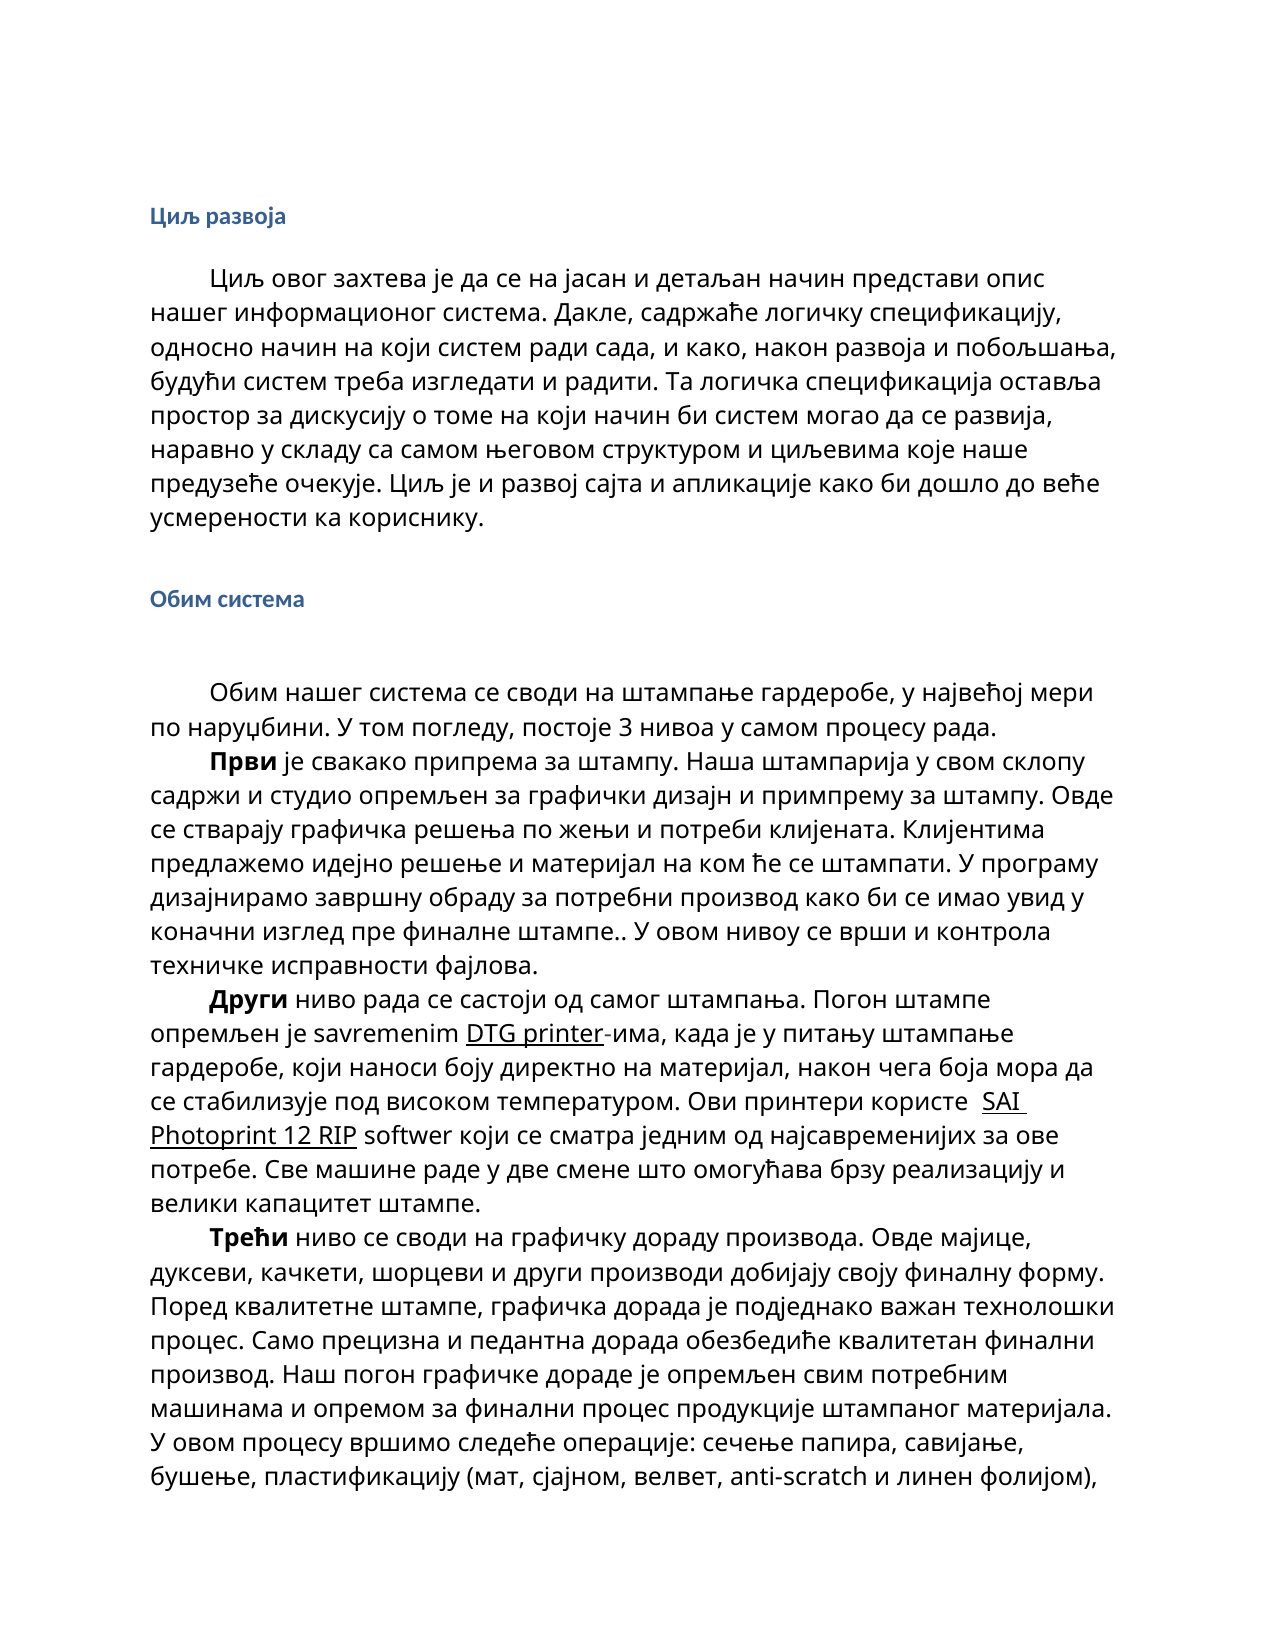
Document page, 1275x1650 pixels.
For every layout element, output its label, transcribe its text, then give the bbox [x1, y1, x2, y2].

text Други ниво рада се састоји од самог штампања. Погон штампе опремљен је savremenim DTG printer-има, када је у питању штампање гардеробе, који наноси боју директно на материјал, након чега боја мора да се стабилизује под високом температуром. Ови принтери користе SAI Photoprint 12 RIP softwer који се сматра једним од најсавременијих за ове потребе. Све машине раде у две смене што омогућава брзу реализацију и велики капацитет штампе. [150, 982, 1125, 1220]
subtitle Обим система [150, 583, 1125, 614]
text Први је свакако припрема за штампу. Наша штампарија у свом склопу садржи и студио опремљен за графички дизајн и примпрему за штампу. Овде се стварају графичка решења по жењи и потреби клијената. Клијентима предлажемо идејно решење и материјал на ком ће се штампати. У програму дизајнирамо завршну обраду за потребни производ како би се имао увид у коначни изглед пре финалне штампе.. У овом нивоу се врши и контрола техничке исправности фајлова. [150, 743, 1125, 982]
text Обим нашег система се своди на штампање гардеробе, у највећој мери по наруџбини. У том погледу, постоје 3 нивоа у самом процесу рада. [150, 675, 1125, 743]
text Циљ овог захтева је да се на јасан и детаљан начин представи опис нашег информационог система. Дакле, садржаће логичку спецификацију, односно начин на који систем ради сада, и како, након развоја и побољшања, будући систем треба изгледати и радити. Та логичка спецификација оставља простор за дискусију о томе на који начин би систем могао да се развија, наравно у складу са самом његовом структуром и циљевима које наше предузеће очекује. Циљ је и развој сајта и апликације како би дошло до веће усмерености ка кориснику. [150, 261, 1125, 533]
subtitle Циљ развоја [150, 200, 1125, 231]
